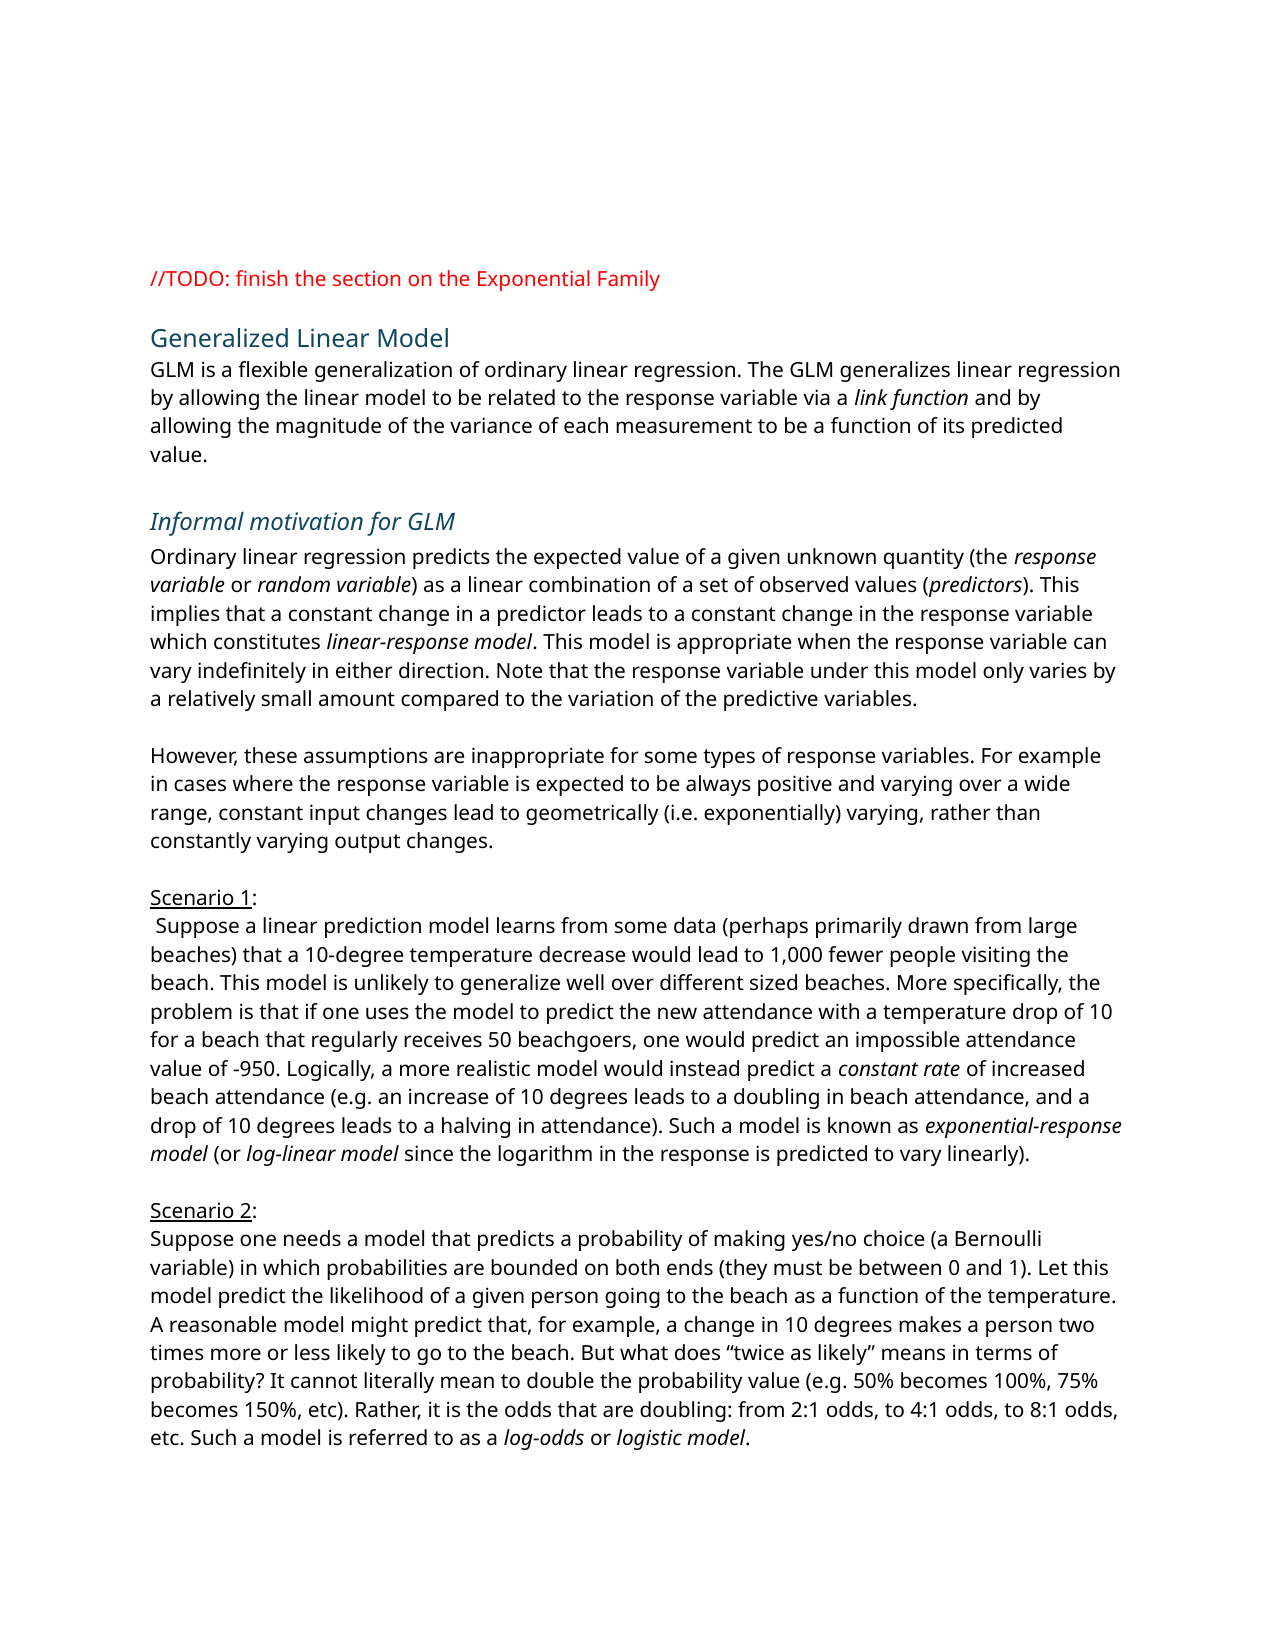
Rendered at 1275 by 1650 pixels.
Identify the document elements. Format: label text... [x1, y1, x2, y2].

text Scenario 2: [150, 1196, 1125, 1224]
subtitle Generalized Linear Model [150, 321, 1125, 355]
text However, these assumptions are inappropriate for some types of response variables. For example in cases where the response variable is expected to be always positive and varying over a wide range, constant input changes lead to geometrically (i.e. exponentially) varying, rather than constantly varying output changes. [150, 741, 1125, 855]
text Suppose a linear prediction model learns from some data (perhaps primarily drawn from large beaches) that a 10-degree temperature decrease would lead to 1,000 fewer people visiting the beach. This model is unlikely to generalize well over different sized beaches. More specifically, the problem is that if one uses the model to predict the new attendance with a temperature drop of 10 for a beach that regularly receives 50 beachgoers, one would predict an impossible attendance value of -950. Logically, a more realistic model would instead predict a constant rate of increased beach attendance (e.g. an increase of 10 degrees leads to a doubling in beach attendance, and a drop of 10 degrees leads to a halving in attendance). Such a model is known as exponential-response model (or log-linear model since the logarithm in the response is predicted to vary linearly). [150, 912, 1125, 1168]
text Scenario 1: [150, 883, 1125, 912]
text Suppose one needs a model that predicts a probability of making yes/no choice (a Bernoulli variable) in which probabilities are bounded on both ends (they must be between 0 and 1). Let this model predict the likelihood of a given person going to the beach as a function of the temperature. A reasonable model might predict that, for example, a change in 10 degrees makes a person two times more or less likely to go to the beach. But what does “twice as likely” means in terms of probability? It cannot literally mean to double the probability value (e.g. 50% becomes 100%, 75% becomes 150%, etc). Rather, it is the odds that are doubling: from 2:1 odds, to 4:1 odds, to 8:1 odds, etc. Such a model is referred to as a log-odds or logistic model. [150, 1224, 1125, 1452]
text GLM is a flexible generalization of ordinary linear regression. The GLM generalizes linear regression by allowing the linear model to be related to the response variable via a link function and by allowing the magnitude of the variance of each measurement to be a function of its predicted value. [150, 355, 1125, 468]
text Ordinary linear regression predicts the expected value of a given unknown quantity (the response variable or random variable) as a linear combination of a set of observed values (predictors). This implies that a constant change in a predictor leads to a constant change in the response variable which constitutes linear-response model. This model is appropriate when the response variable can vary indefinitely in either direction. Note that the response variable under this model only varies by a relatively small amount compared to the variation of the predictive variables. [150, 542, 1125, 713]
subtitle Informal motivation for GLM [150, 505, 1125, 538]
text //TODO: finish the section on the Exponential Family [150, 264, 1125, 292]
